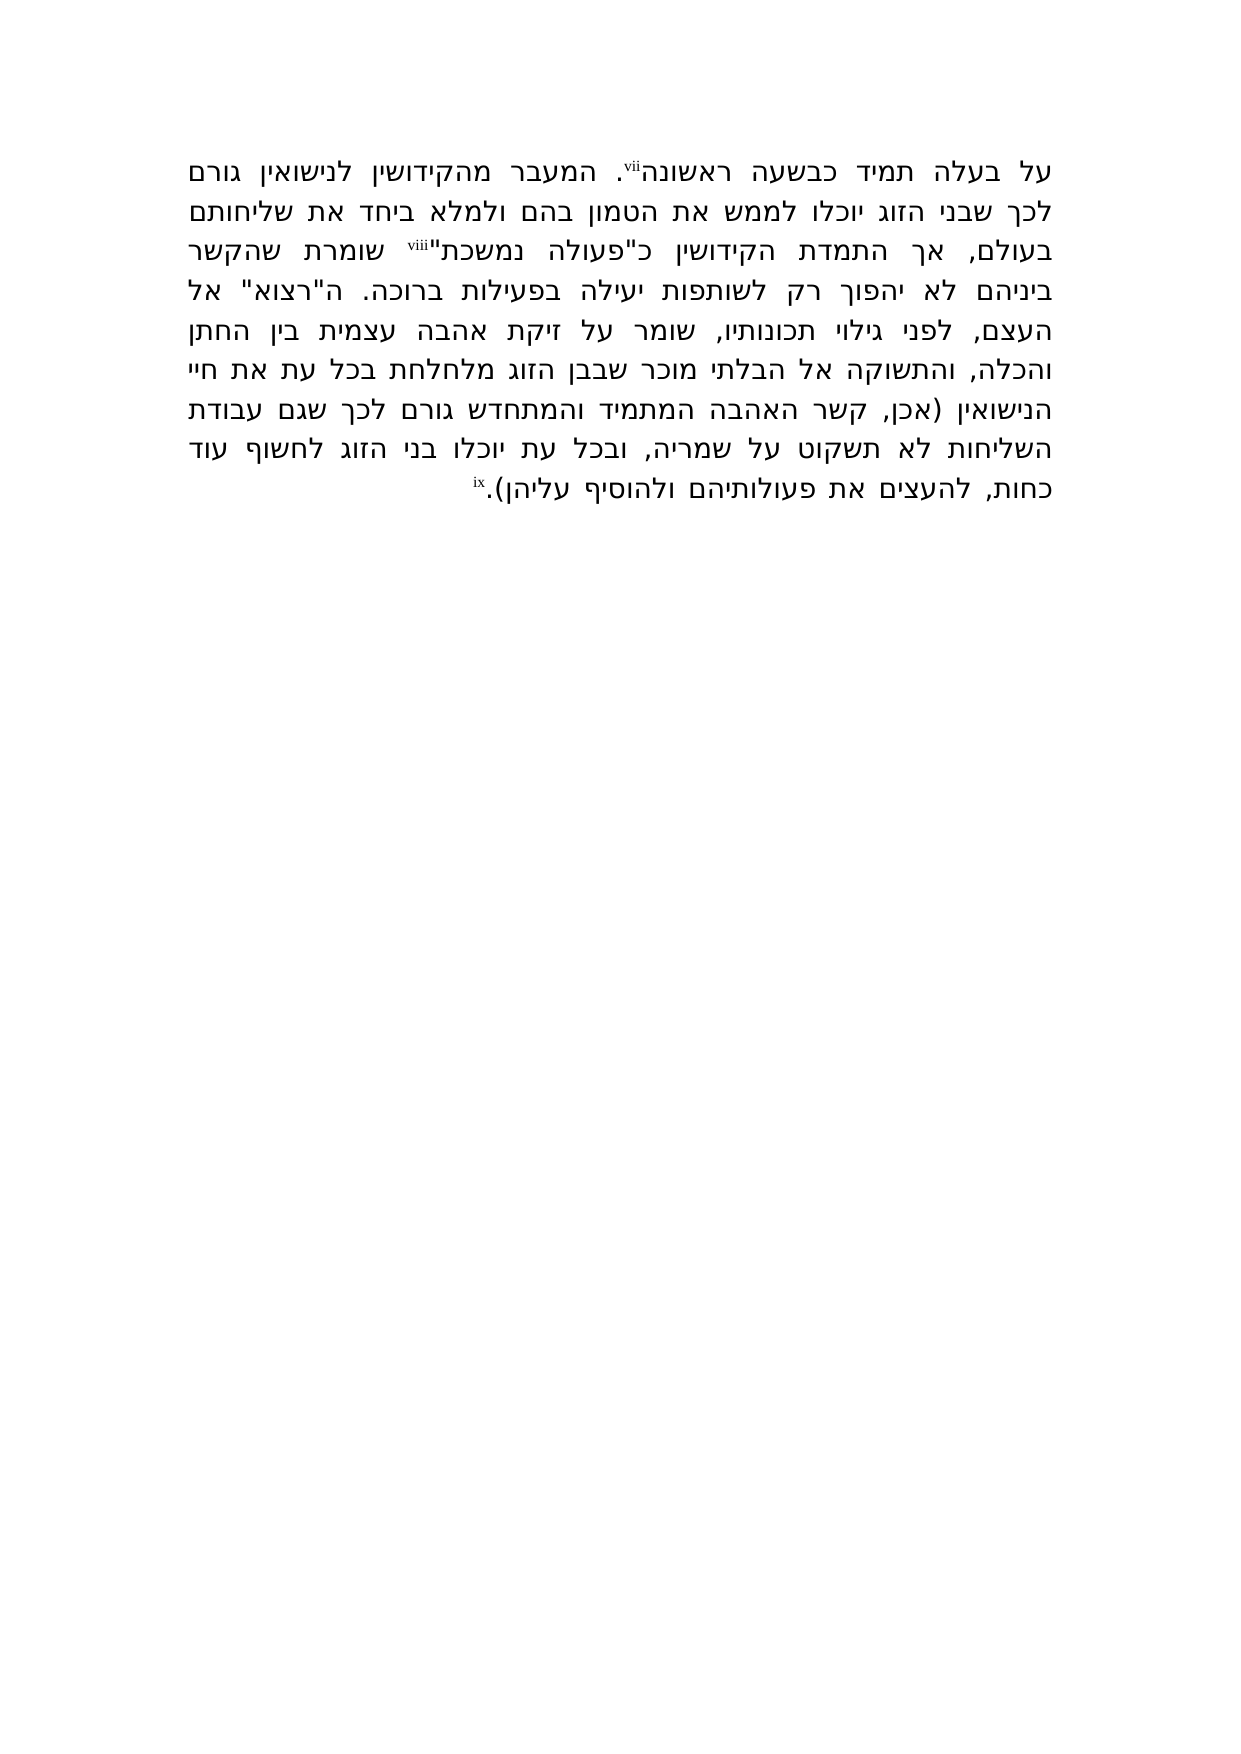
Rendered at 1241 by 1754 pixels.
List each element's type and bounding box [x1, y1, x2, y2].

text [187, 150, 1053, 506]
